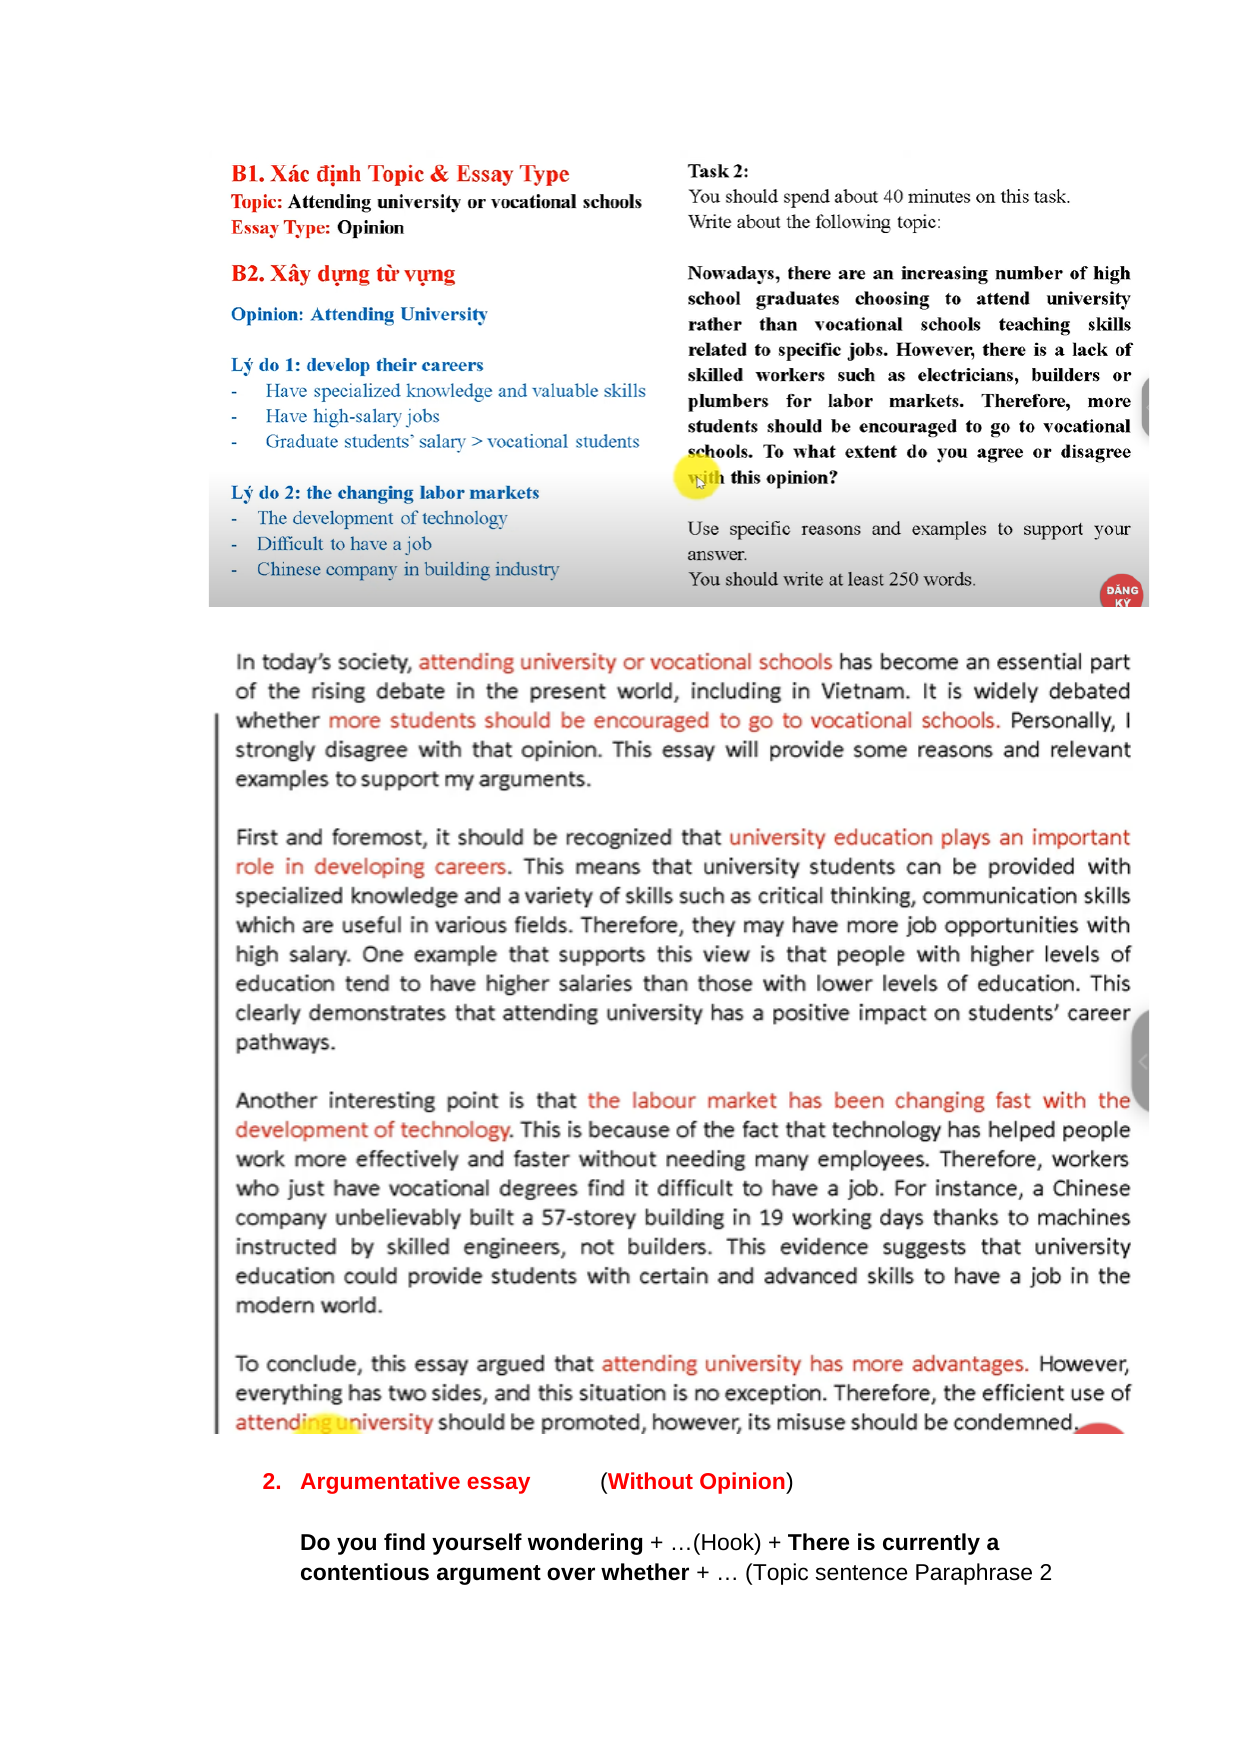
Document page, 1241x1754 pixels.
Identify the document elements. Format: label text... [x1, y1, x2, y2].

picture [208, 150, 1150, 607]
list Argumentative essay (Without Opinion) [262, 1468, 1090, 1494]
picture [208, 640, 1150, 1434]
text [300, 1528, 1090, 1585]
